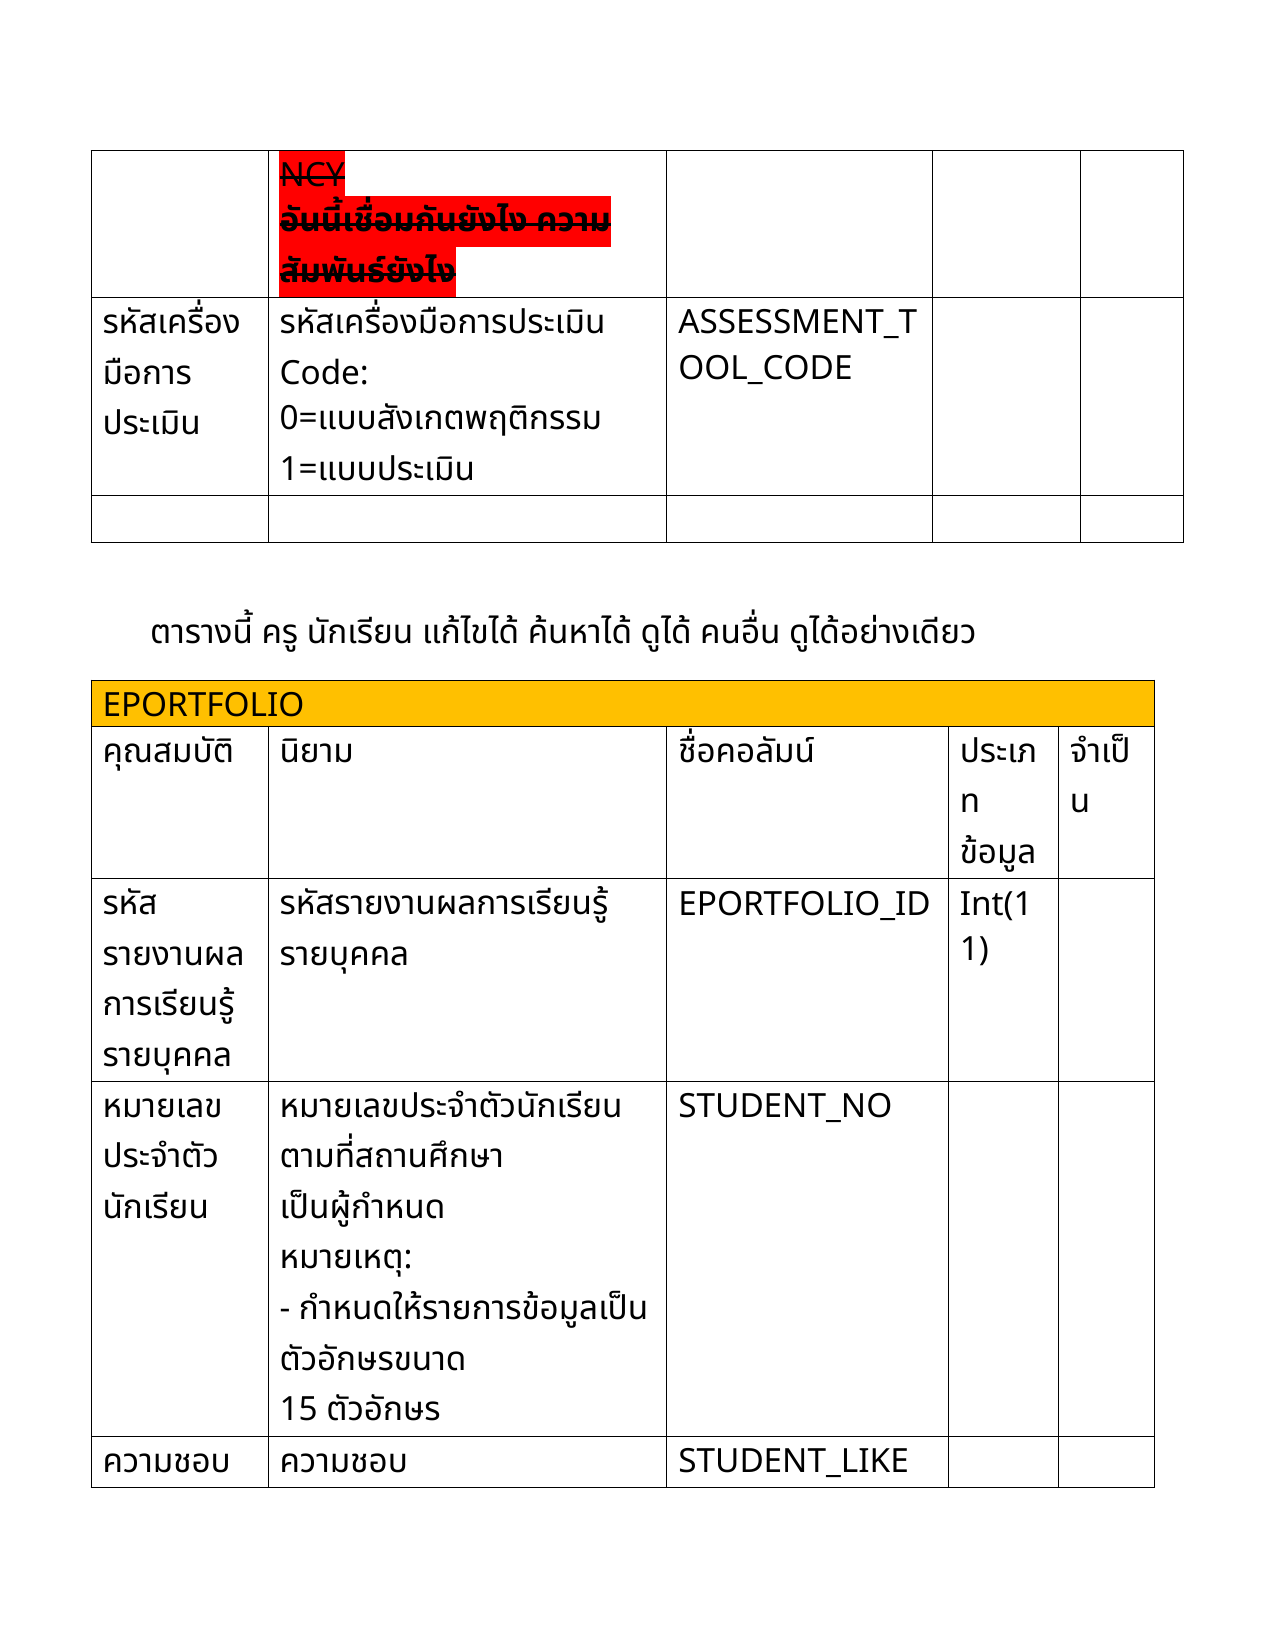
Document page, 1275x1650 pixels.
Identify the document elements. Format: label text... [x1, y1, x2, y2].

table_cell STUDENT_NO [667, 1082, 948, 1436]
table_cell [1059, 879, 1154, 1081]
table_cell ความชอบ [92, 1437, 268, 1487]
table_cell STUDENT_LIKE [667, 1437, 948, 1487]
table_cell [1081, 298, 1183, 495]
table_header EPORTFOLIO [92, 681, 1154, 726]
table_cell [92, 496, 268, 542]
table_cell [933, 496, 1080, 542]
table_cell รหัสรายงานผลการเรียนรู้รายบุคคล [269, 879, 666, 1081]
table_cell ประเภทข้อมูล [949, 727, 1058, 878]
table_cell หมายเลขประจำตัวนักเรียนตามที่สถานศึกษา เป็นผู้กำหนด หมายเหตุ: - กำหนดให้รายการข้อมูลเป็นตัวอักษรขนาด 15 ตัวอักษร [269, 1082, 666, 1436]
table_cell [933, 298, 1080, 495]
table_cell ชื่อคอลัมน์ [667, 727, 948, 878]
table_cell รหัสการวัดผลประเมินผลแบบสมรรถนะ จากตาราง TRANSCRIPT_COMPETENCY อันนี้เชื่อมกันยังไง ความสัมพันธ์ยังไง [345, 151, 666, 297]
table_cell จำเป็น [1059, 727, 1154, 878]
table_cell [667, 151, 932, 297]
table_cell ความชอบ [269, 1437, 666, 1487]
table_cell [949, 1437, 1058, 1487]
table_cell นิยาม [269, 727, 666, 878]
table_cell Int(11) [949, 879, 1058, 1081]
table_cell [1059, 1082, 1154, 1436]
table_cell [667, 496, 932, 542]
table_cell [949, 1082, 1058, 1436]
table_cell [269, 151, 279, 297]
table_cell [1081, 151, 1183, 297]
table_cell รหัสเครื่องมือการประเมิน Code: 0=แบบสังเกตพฤติกรรม 1=แบบประเมิน [269, 298, 666, 495]
table_cell ASSESSMENT_TOOL_CODE [667, 298, 932, 495]
table_cell รหัสเครื่องมือการประเมิน [92, 298, 268, 495]
table_cell รหัสรายงานผลการเรียนรู้รายบุคคล [92, 879, 268, 1081]
table_cell [1081, 496, 1183, 542]
table_cell [933, 151, 1080, 297]
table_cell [92, 151, 268, 297]
table_cell หมายเลขประจำตัวนักเรียน [92, 1082, 268, 1436]
table_cell คุณสมบัติ [92, 727, 268, 878]
table_cell [269, 496, 666, 542]
table_cell [1059, 1437, 1154, 1487]
text ตารางนี้ ครู นักเรียน แก้ไขได้ ค้นหาได้ ดูได้ คนอื่น ดูได้อย่างเดียว [150, 608, 1125, 659]
table_cell EPORTFOLIO_ID [667, 879, 948, 1081]
